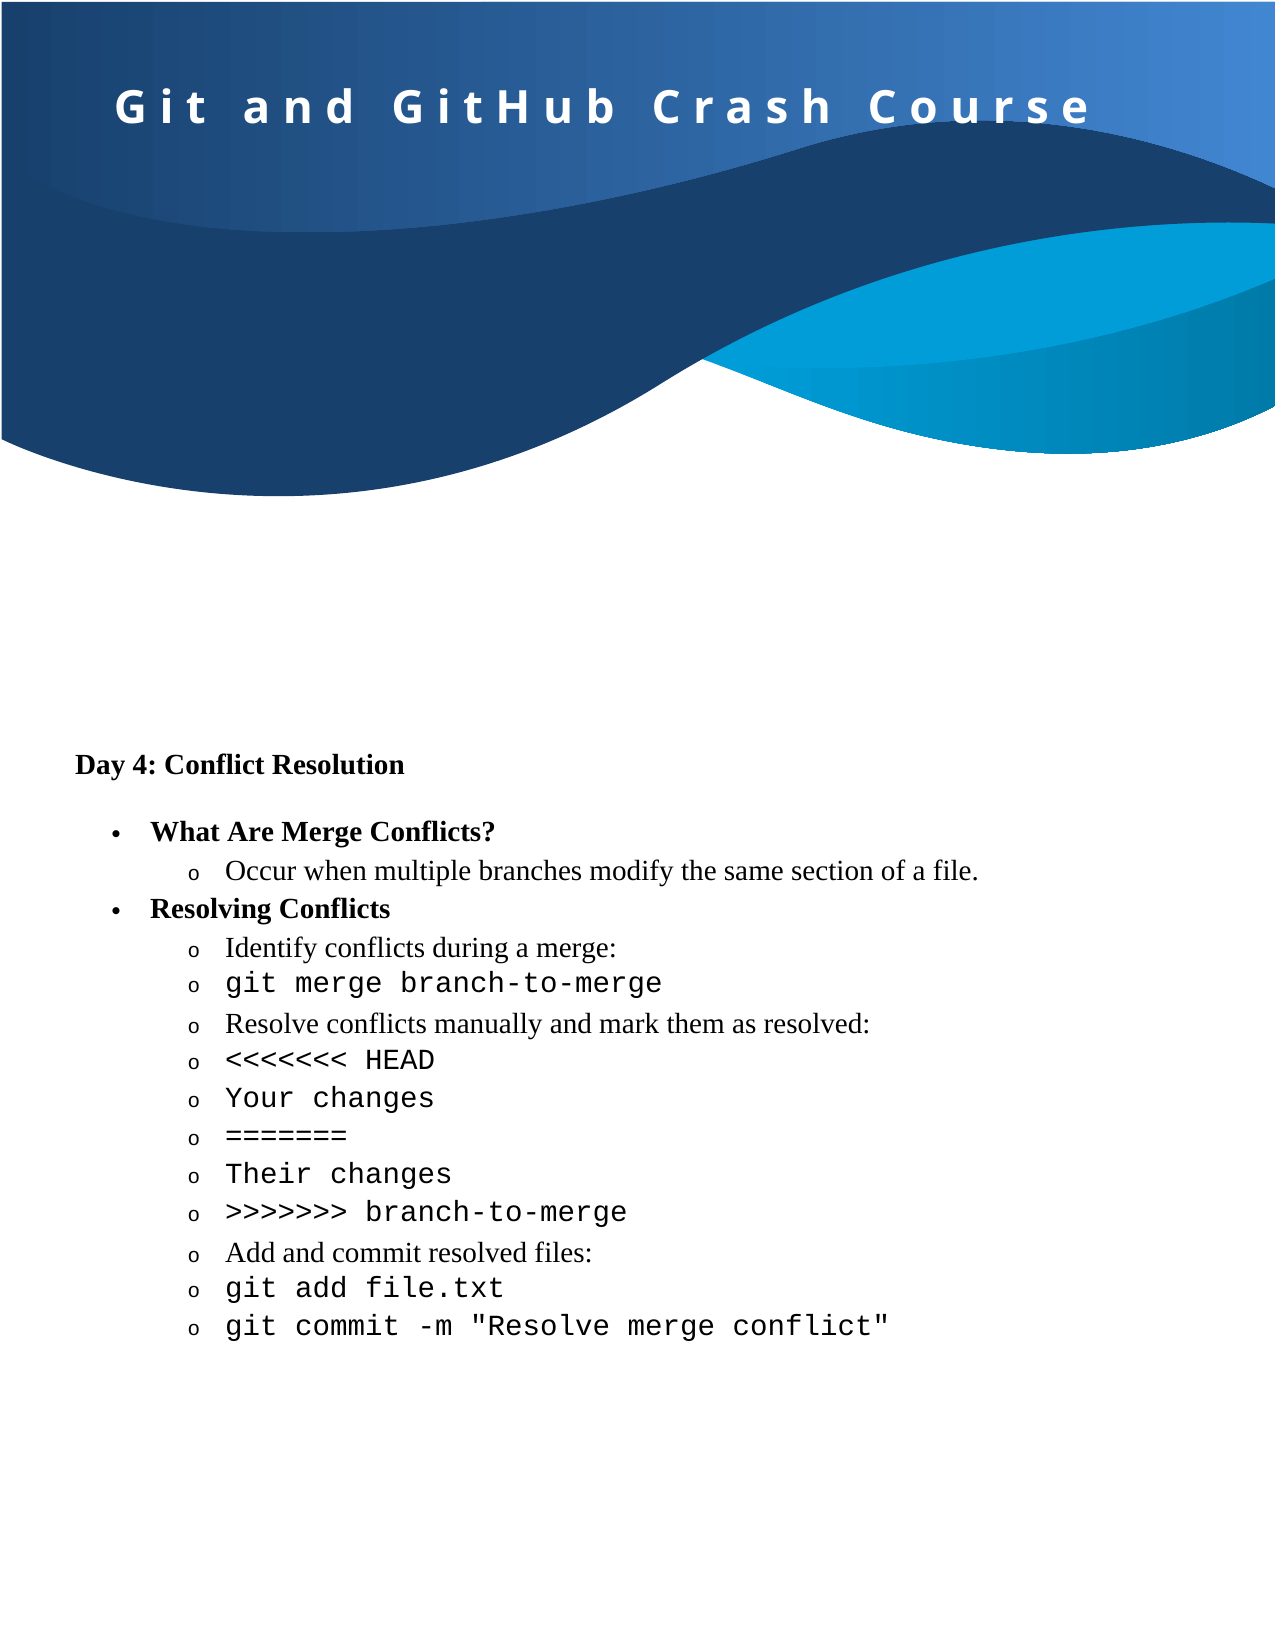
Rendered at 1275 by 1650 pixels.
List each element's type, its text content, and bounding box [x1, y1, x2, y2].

list git merge branch-to-merge [187, 969, 1200, 1002]
list Resolve conflicts manually and mark them as resolved: [187, 1007, 1200, 1040]
list Resolving Conflicts [112, 892, 1200, 925]
text Day 4: Conflict Resolution [75, 747, 1200, 780]
list Their changes [187, 1159, 1200, 1192]
list Add and commit resolved files: [187, 1235, 1200, 1268]
list git add file.txt [187, 1273, 1200, 1306]
list What Are Merge Conflicts? [112, 814, 1200, 848]
list git commit -m "Resolve merge conflict" [187, 1311, 1200, 1344]
list Your changes [187, 1083, 1200, 1116]
list ======= [187, 1121, 1200, 1154]
list Identify conflicts during a merge: [187, 930, 1200, 964]
list Occur when multiple branches modify the same section of a file. [187, 853, 1200, 887]
list >>>>>>> branch-to-merge [187, 1197, 1200, 1230]
list <<<<<<< HEAD [187, 1045, 1200, 1078]
